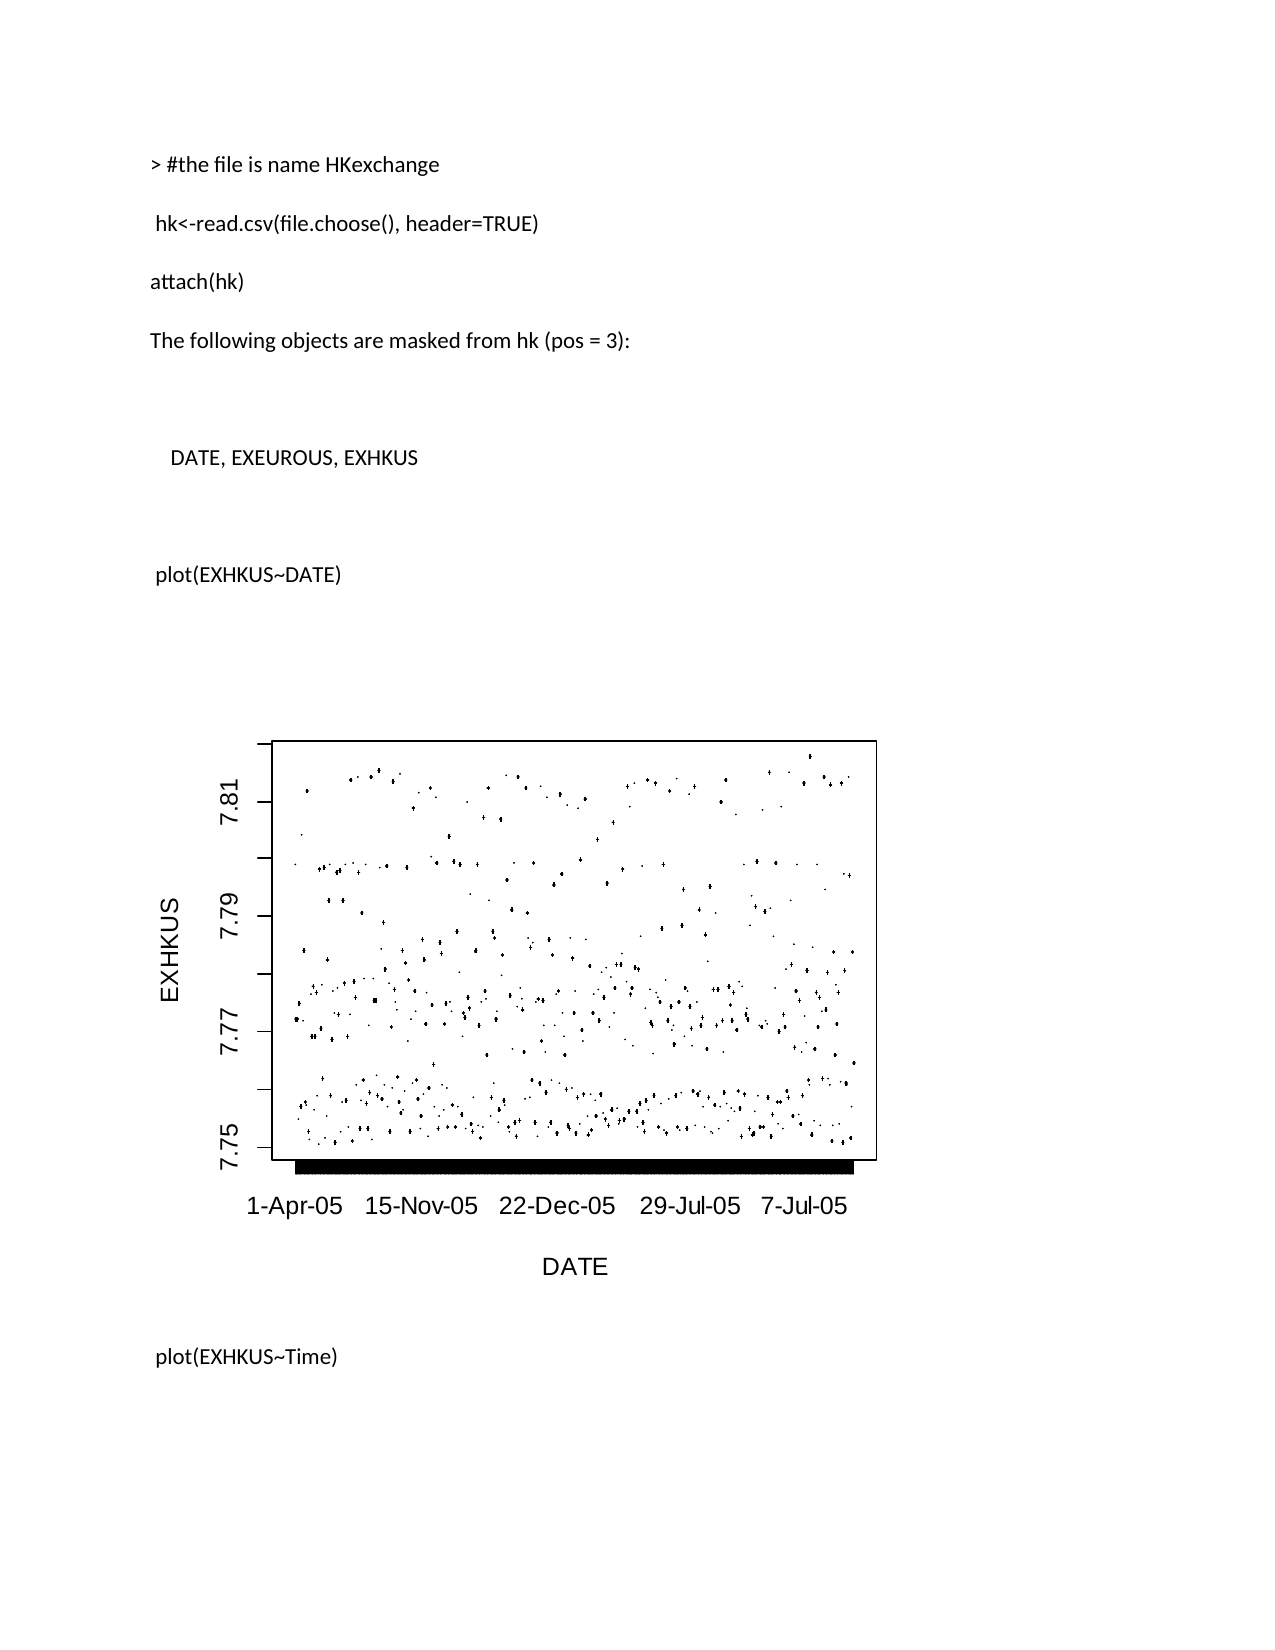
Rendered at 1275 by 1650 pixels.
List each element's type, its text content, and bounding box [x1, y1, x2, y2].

text plot(EXHKUS~Time) [150, 1342, 1125, 1370]
text hk<-read.csv(file.choose(), header=TRUE) [150, 209, 1125, 237]
text DATE, EXEUROUS, EXHKUS [150, 443, 1125, 471]
text plot(EXHKUS~DATE) [150, 561, 1125, 588]
text The following objects are masked from hk (pos = 3): [150, 326, 1125, 354]
text attach(hk) [150, 267, 1125, 295]
text > #the file is name HKexchange [150, 150, 1125, 178]
